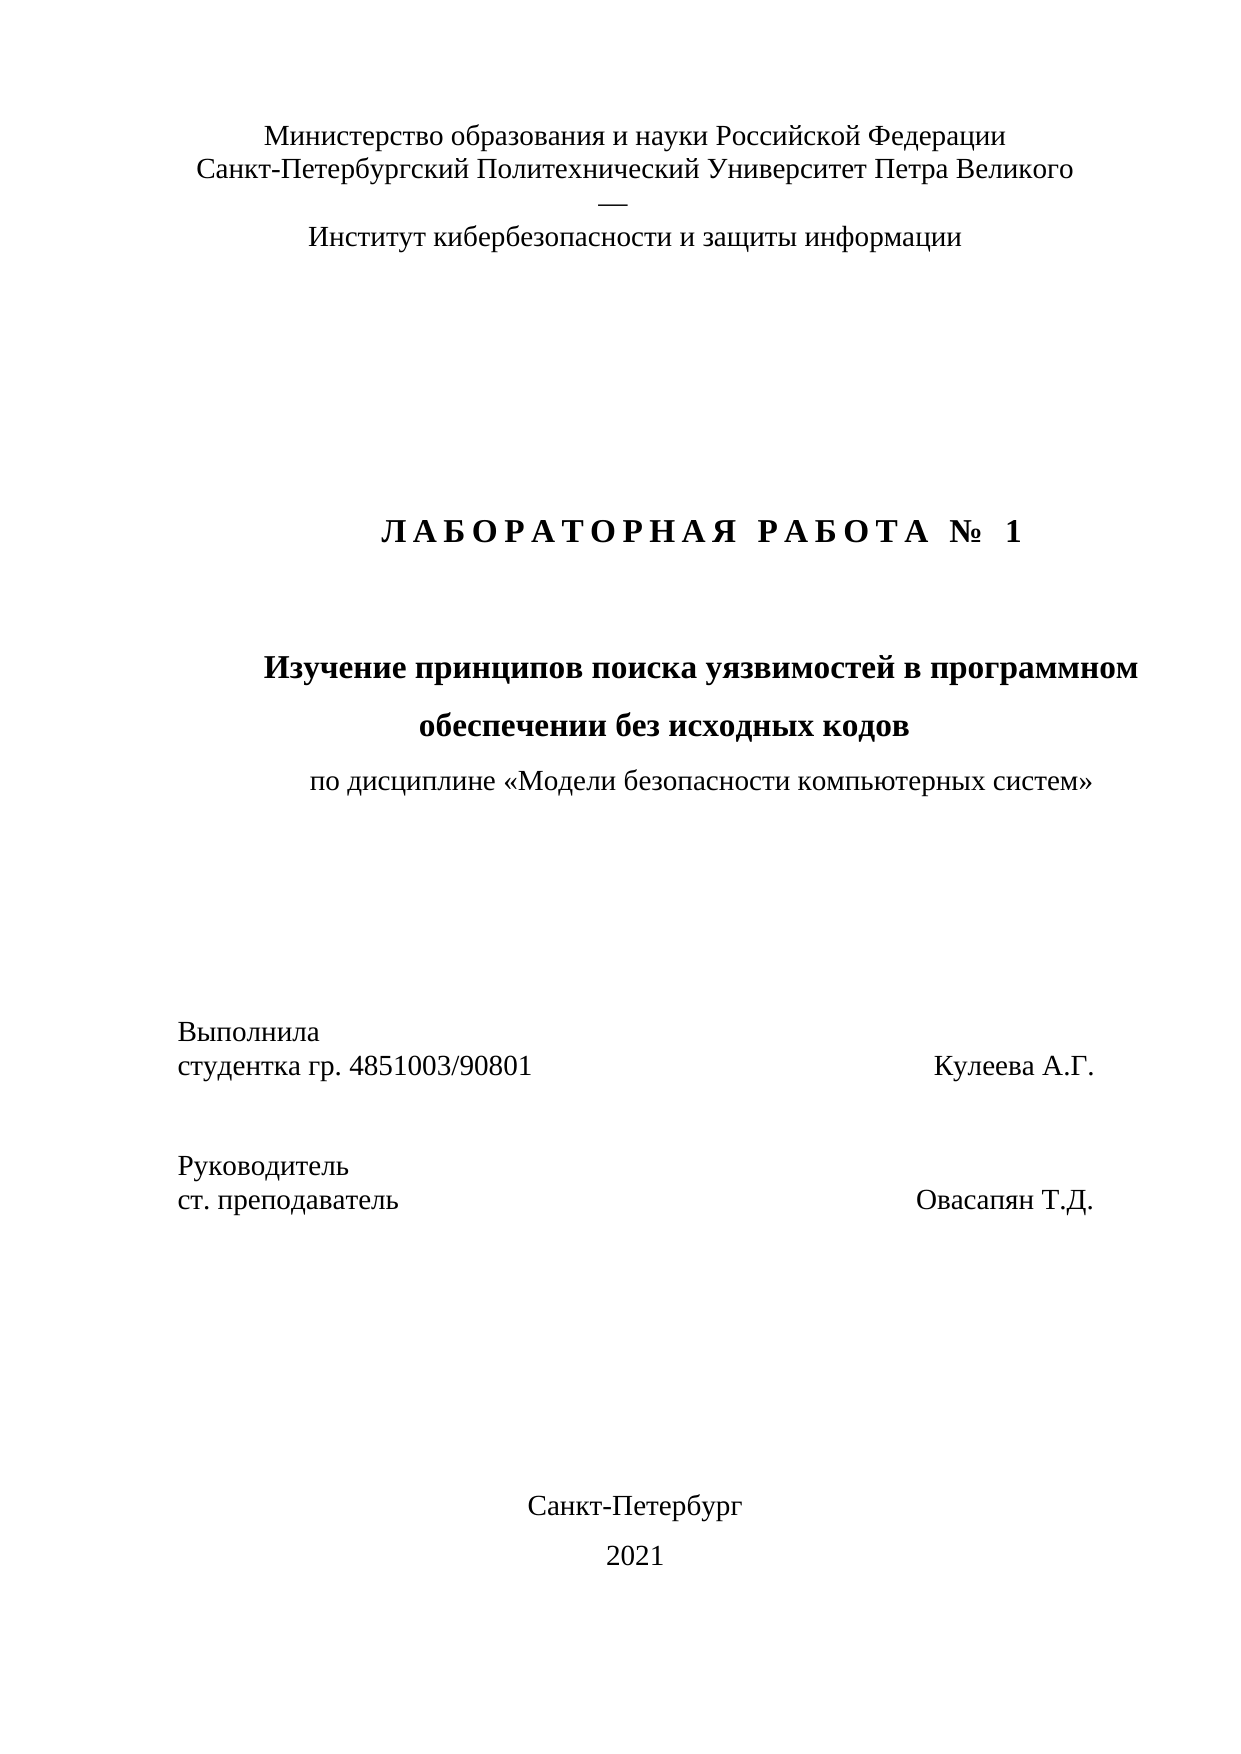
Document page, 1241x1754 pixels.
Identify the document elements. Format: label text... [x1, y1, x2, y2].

list ст. преподаватель Овасапян Т.Д. [177, 1182, 1152, 1215]
list студентка гр. 4851003/90801 Кулеева А.Г. [177, 1048, 1152, 1081]
list — [74, 185, 1152, 219]
list Санкт-Петербургский Политехнический Университет Петра Великого [118, 152, 1152, 185]
text ЛАБОРАТОРНАЯ РАБОТА № 1 [177, 511, 1152, 549]
list Выполнила [177, 1014, 1152, 1048]
list Руководитель [177, 1148, 1152, 1182]
list Министерство образования и науки Российской Федерации [118, 118, 1152, 152]
text Изучение принципов поиска уязвимостей в программном обеспечении без исходных кодов [177, 648, 1152, 743]
text по дисциплине «Модели безопасности компьютерных систем» [177, 763, 1152, 796]
list Институт кибербезопасности и защиты информации [118, 219, 1152, 252]
list 2021 [118, 1538, 1152, 1572]
list Санкт-Петербург [118, 1488, 1152, 1521]
